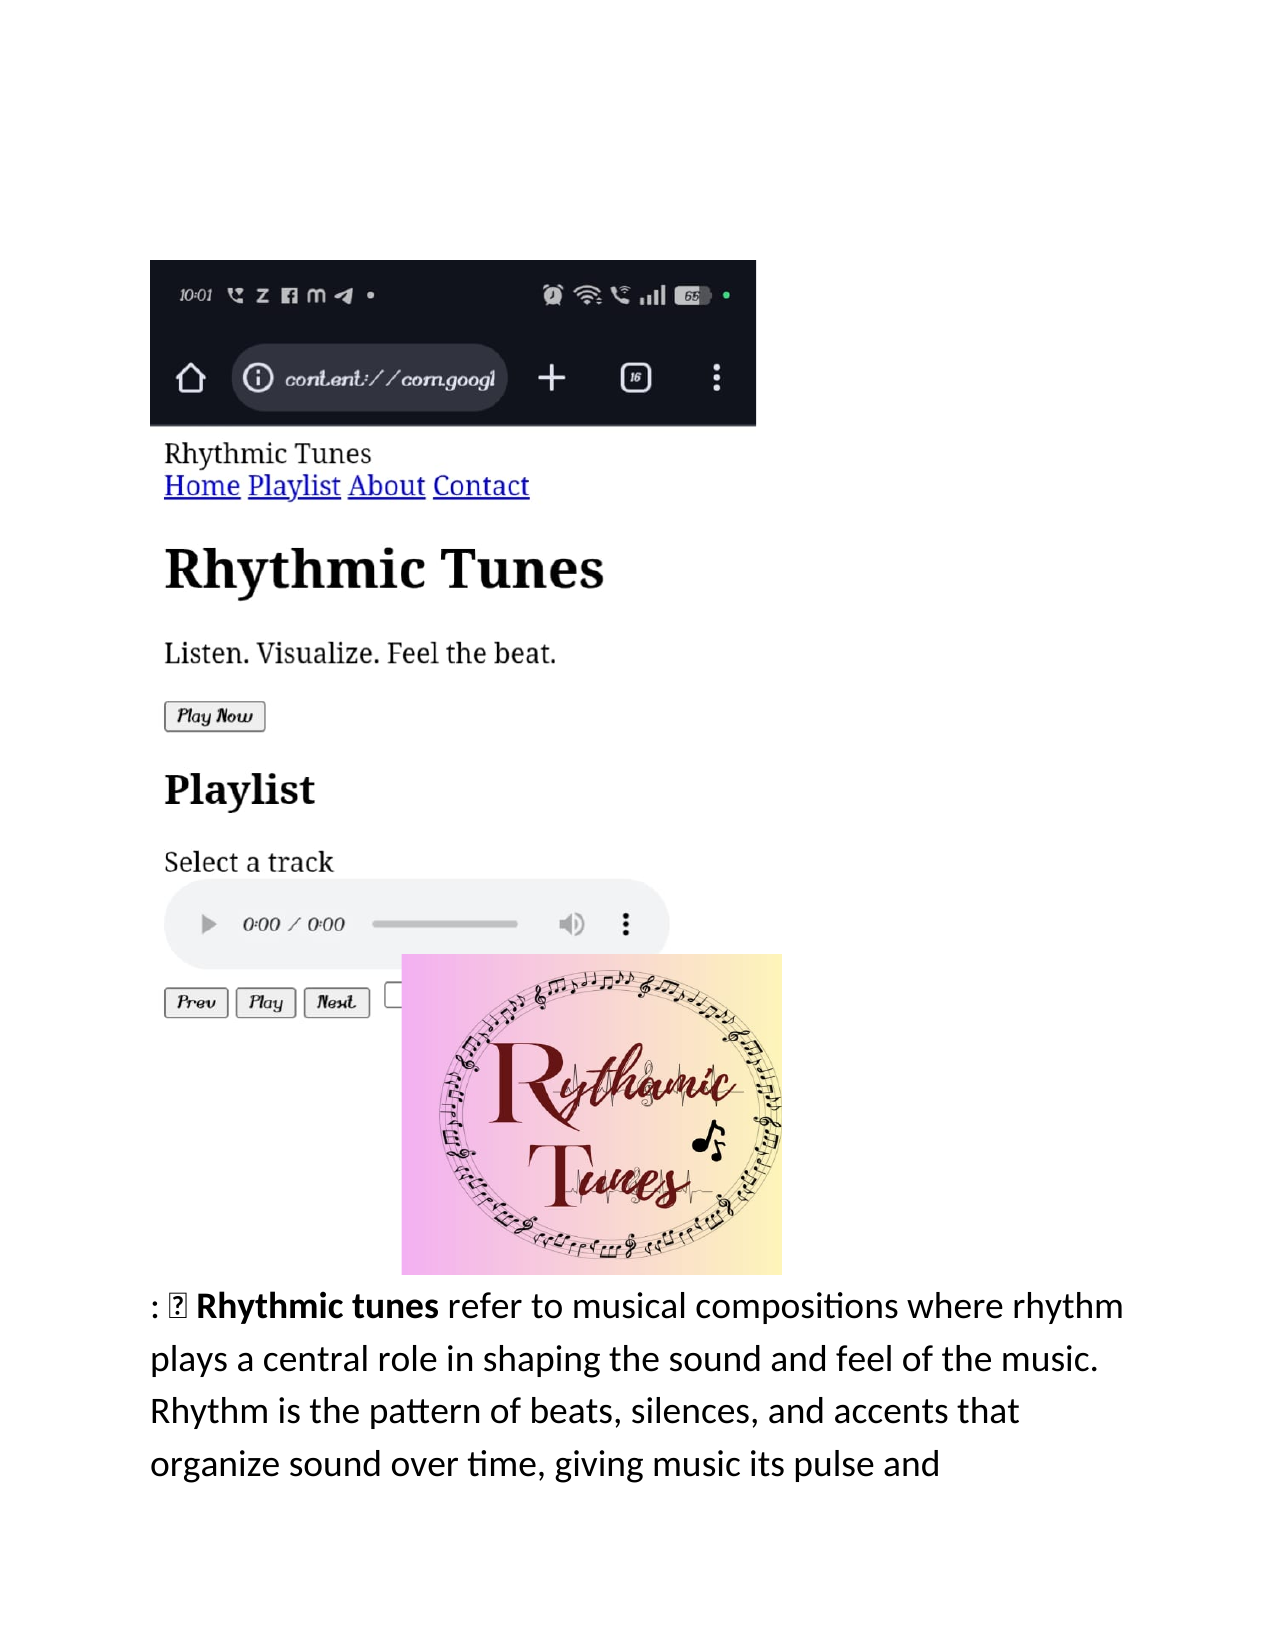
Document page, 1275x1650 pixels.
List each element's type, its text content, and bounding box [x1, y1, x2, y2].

picture [150, 260, 782, 1275]
text : 🎵 Rhythmic tunes refer to musical compositions where rhythm plays a central role in shaping the sound and feel of the music. Rhythm is the pattern of beats, silences, and accents that organize sound over time, giving music its pulse and movement. In rhythmic tunes, these patterns are often repetitive, catchy, and structured to create a sense of groove or momentum. Whether it's the steady thump of a bass drum in a dance track or the syncopated beats of jazz, rhythmic tunes rely on timing and beat placement to energize listeners and drive the musical experience forward. They can be fast or slow, simple or complex, but they always make you feel the beat. [150, 1215, 1125, 1486]
